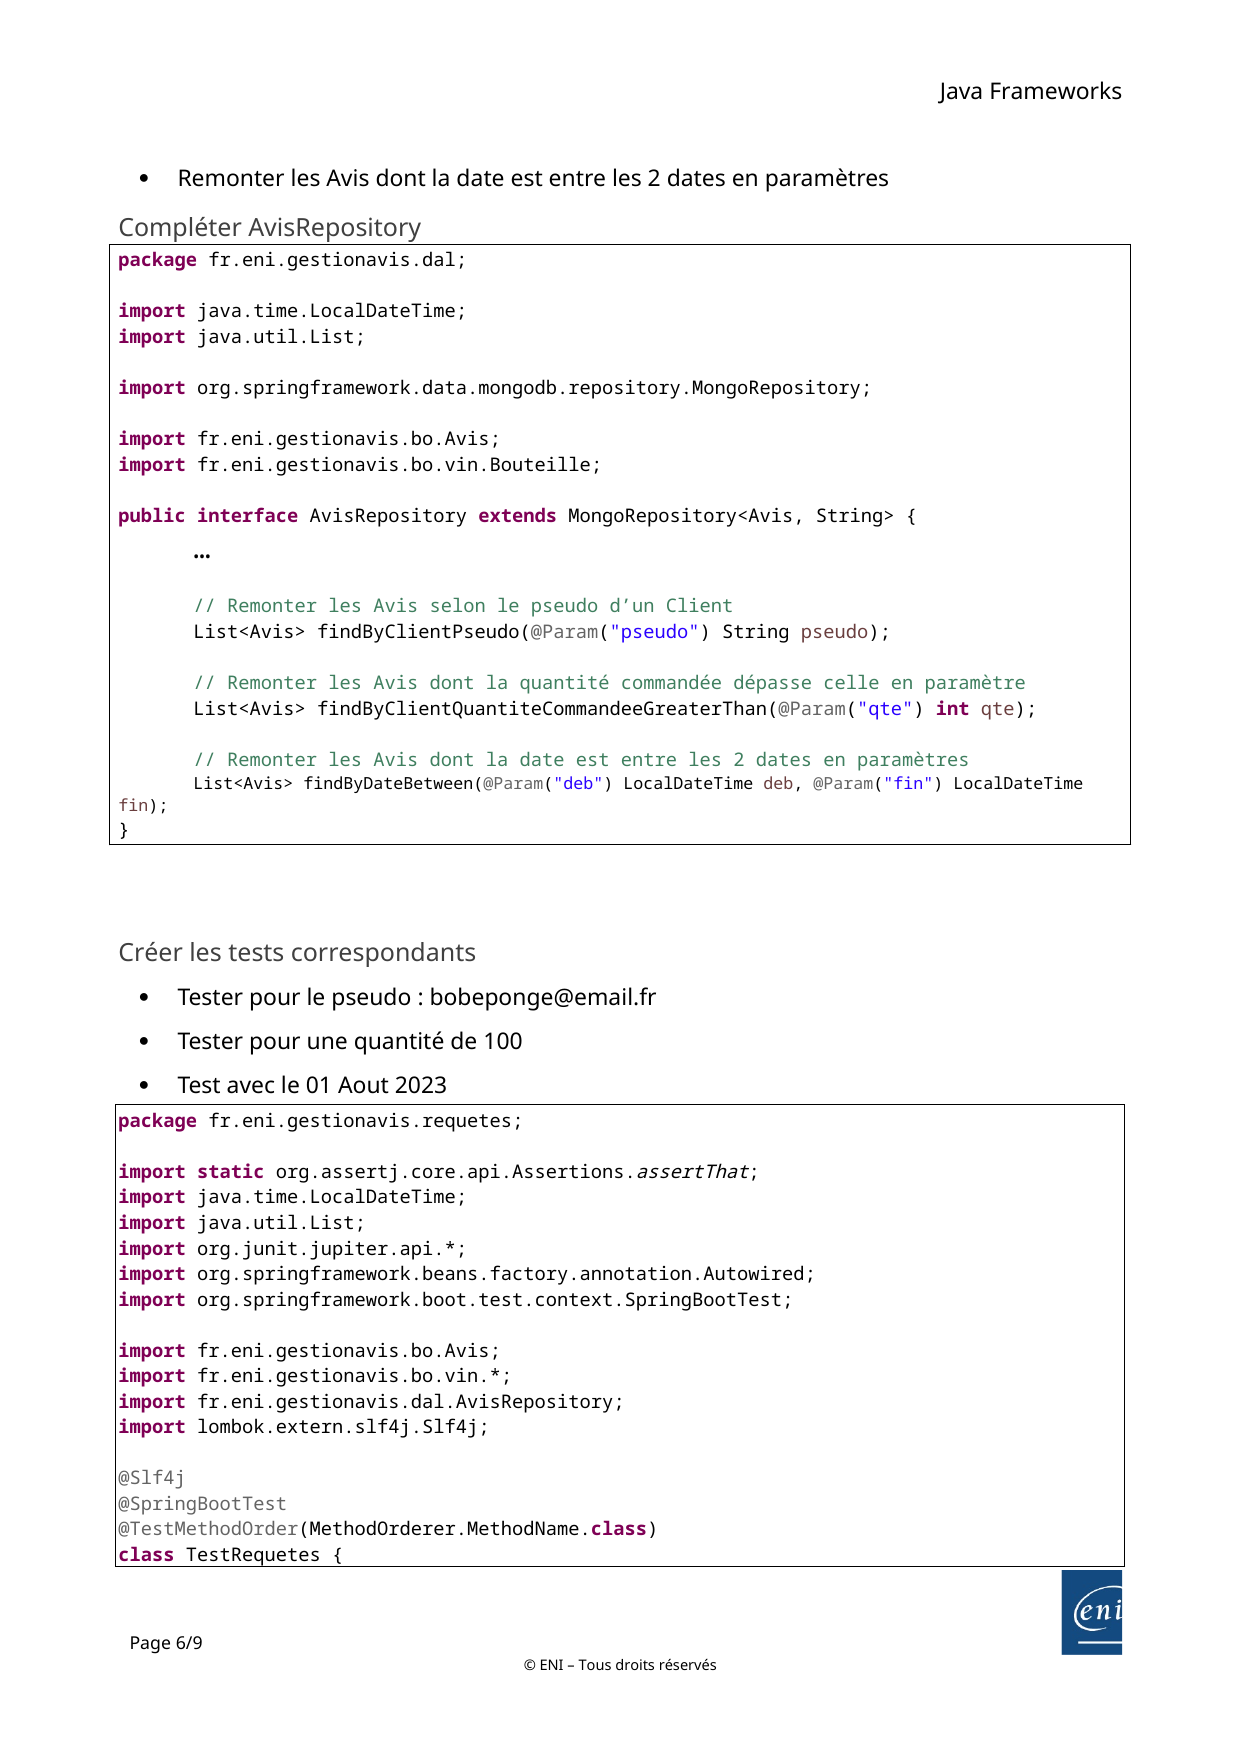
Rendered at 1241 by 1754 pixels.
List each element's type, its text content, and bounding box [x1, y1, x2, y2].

text @Slf4j [118, 1464, 1122, 1490]
text List<Avis> findByClientQuantiteCommandeeGreaterThan(@Param("qte") int qte); [118, 695, 1122, 720]
text public interface AvisRepository extends MongoRepository<Avis, String> { [118, 502, 1122, 527]
text Tester pour une quantité de 100 [140, 1025, 1122, 1056]
text package fr.eni.gestionavis.requetes; [116, 1105, 1124, 1133]
text Remonter les Avis dont la date est entre les 2 dates en paramètres [140, 162, 1122, 193]
text import org.springframework.beans.factory.annotation.Autowired; [118, 1260, 1122, 1286]
text Tester pour le pseudo : bobeponge@email.fr [140, 981, 1122, 1012]
text import static org.assertj.core.api.Assertions.assertThat; [118, 1158, 1122, 1184]
text List<Avis> findByDateBetween(@Param("deb") LocalDateTime deb, @Param("fin") LocalDateTime fin); [118, 771, 1122, 814]
text package fr.eni.gestionavis.dal; [110, 245, 1130, 272]
subtitle Créer les tests correspondants [118, 934, 1122, 969]
text import java.time.LocalDateTime; [118, 1184, 1122, 1209]
picture [1061, 1570, 1123, 1655]
text // Remonter les Avis selon le pseudo d’un Client [118, 593, 1122, 618]
text // Remonter les Avis dont la date est entre les 2 dates en paramètres [118, 746, 1122, 771]
text class TestRequetes { [118, 1541, 1122, 1566]
text @SpringBootTest [118, 1490, 1122, 1516]
text import java.time.LocalDateTime; [118, 298, 1122, 323]
text Test avec le 01 Aout 2023 [140, 1069, 1122, 1100]
subtitle Compléter AvisRepository [118, 209, 1122, 244]
text import java.util.List; [118, 323, 1122, 349]
text import org.springframework.boot.test.context.SpringBootTest; [118, 1286, 1122, 1311]
text } [110, 814, 1130, 844]
text import fr.eni.gestionavis.bo.vin.Bouteille; [118, 451, 1122, 476]
text List<Avis> findByClientPseudo(@Param("pseudo") String pseudo); [118, 618, 1122, 644]
text @TestMethodOrder(MethodOrderer.MethodName.class) [118, 1516, 1122, 1541]
text import fr.eni.gestionavis.bo.Avis; [118, 1337, 1122, 1362]
text import org.junit.jupiter.api.*; [118, 1235, 1122, 1260]
text … [118, 527, 1122, 567]
text import fr.eni.gestionavis.bo.Avis; [118, 425, 1122, 451]
text import lombok.extern.slf4j.Slf4j; [118, 1413, 1122, 1439]
text // Remonter les Avis dont la quantité commandée dépasse celle en paramètre [118, 669, 1122, 695]
text import fr.eni.gestionavis.dal.AvisRepository; [118, 1388, 1122, 1413]
text import java.util.List; [118, 1209, 1122, 1235]
text import org.springframework.data.mongodb.repository.MongoRepository; [118, 374, 1122, 400]
text import fr.eni.gestionavis.bo.vin.*; [118, 1362, 1122, 1388]
